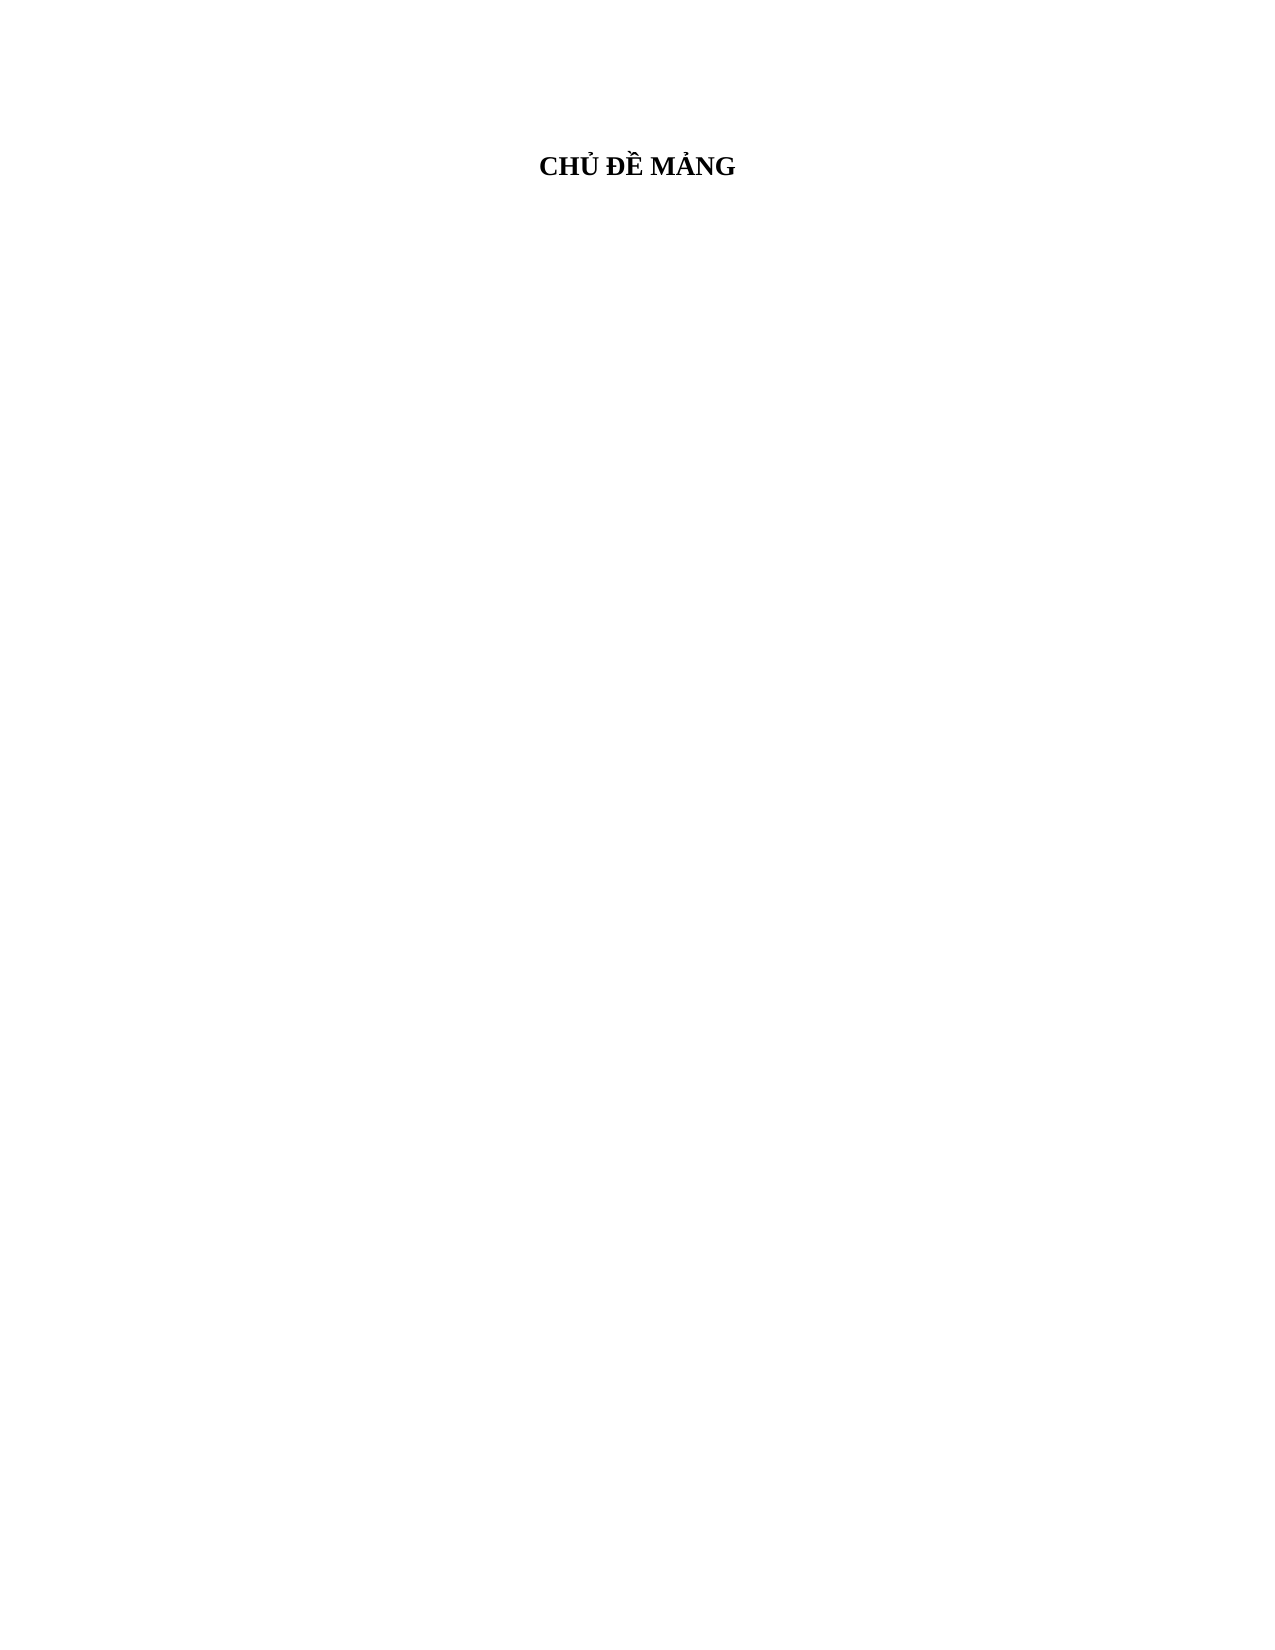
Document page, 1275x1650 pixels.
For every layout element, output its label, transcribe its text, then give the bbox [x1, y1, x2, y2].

text CHỦ ĐỀ MẢNG [150, 150, 1125, 181]
